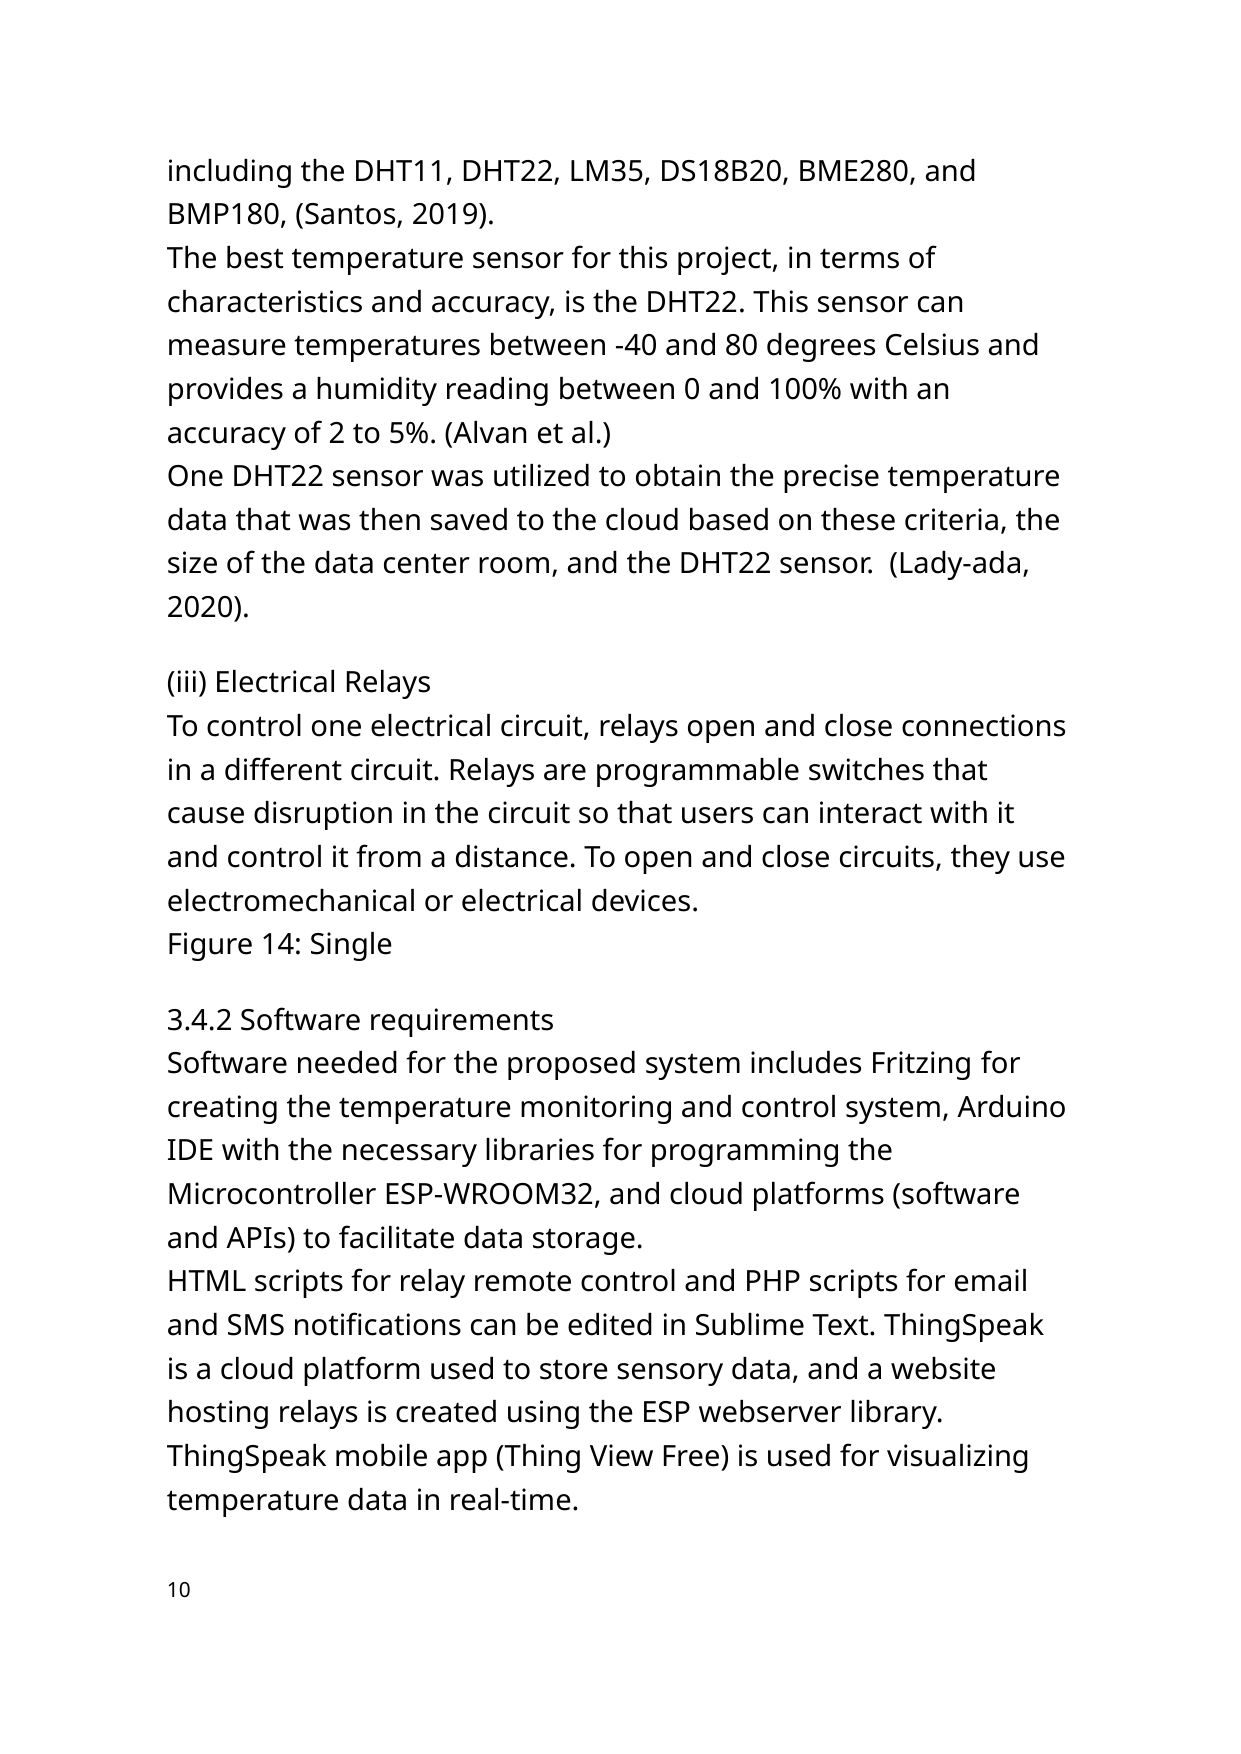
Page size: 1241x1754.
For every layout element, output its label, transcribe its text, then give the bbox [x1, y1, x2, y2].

text To control one electrical circuit, relays open and close connections in a different circuit. Relays are programmable switches that cause disruption in the circuit so that users can interact with it and control it from a distance. To open and close circuits, they use electromechanical or electrical devices. [167, 705, 1073, 919]
text (iii) Electrical Relays [167, 662, 1073, 701]
text HTML scripts for relay remote control and PHP scripts for email and SMS notifications can be edited in Sublime Text. ThingSpeak is a cloud platform used to store sensory data, and a website hosting relays is created using the ESP webserver library. ThingSpeak mobile app (Thing View Free) is used for visualizing temperature data in real-time. [167, 1261, 1073, 1518]
text Software needed for the proposed system includes Fritzing for creating the temperature monitoring and control system, Arduino IDE with the necessary libraries for programming the Microcontroller ESP-WROOM32, and cloud platforms (software and APIs) to facilitate data storage. [167, 1042, 1073, 1257]
text Figure 14: Single [167, 923, 1073, 963]
text One DHT22 sensor was utilized to obtain the precise temperature data that was then saved to the cloud based on these criteria, the size of the data center room, and the DHT22 sensor. (Lady-ada, 2020). [167, 456, 1073, 626]
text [167, 150, 1073, 233]
text The best temperature sensor for this project, in terms of characteristics and accuracy, is the DHT22. This sensor can measure temperatures between -40 and 80 degrees Celsius and provides a humidity reading between 0 and 100% with an accuracy of 2 to 5%. (Alvan et al.) [167, 237, 1073, 452]
text 3.4.2 Software requirements [167, 999, 1073, 1038]
